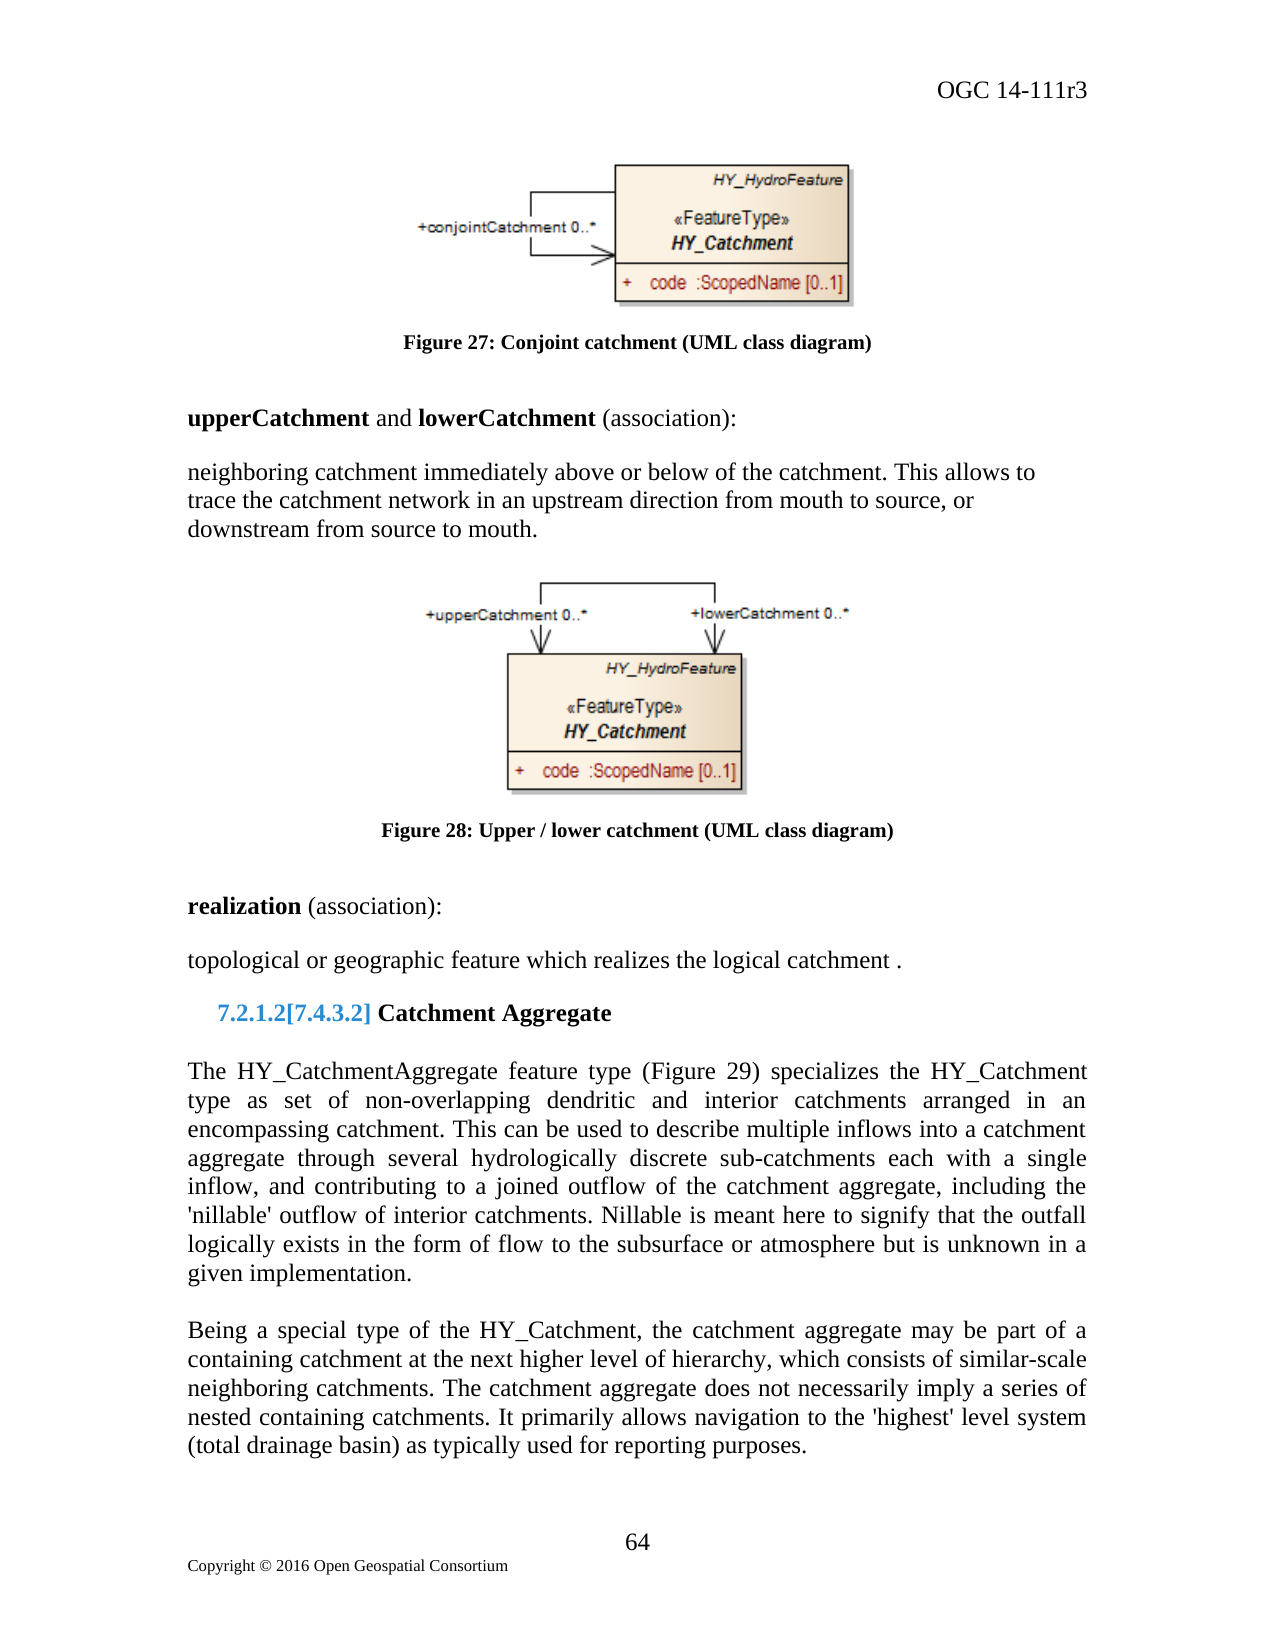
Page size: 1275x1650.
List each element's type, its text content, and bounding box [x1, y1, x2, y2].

picture [418, 567, 857, 806]
text Being a special type of the HY_Catchment, the catchment aggregate may be part of a containing catchment at the next higher level of hierarchy, which consists of similar-scale neighboring catchments. The catchment aggregate does not necessarily imply a series of nested containing catchments. It primarily allows navigation to the 'highest' level system (total drainage basin) as typically used for reporting purposes. [187, 1316, 1087, 1459]
text neighboring catchment immediately above or below of the catchment. This allows to trace the catchment network in an upstream direction from mouth to source, or downstream from source to mouth. [187, 457, 1087, 543]
text realization (association): [187, 891, 1087, 920]
text topological or geographic feature which realizes the logical catchment . [187, 945, 1087, 973]
picture [410, 150, 865, 318]
subtitle Catchment Aggregate [217, 998, 1087, 1027]
text upperCatchment and lowerCatchment (association): [187, 403, 1087, 432]
